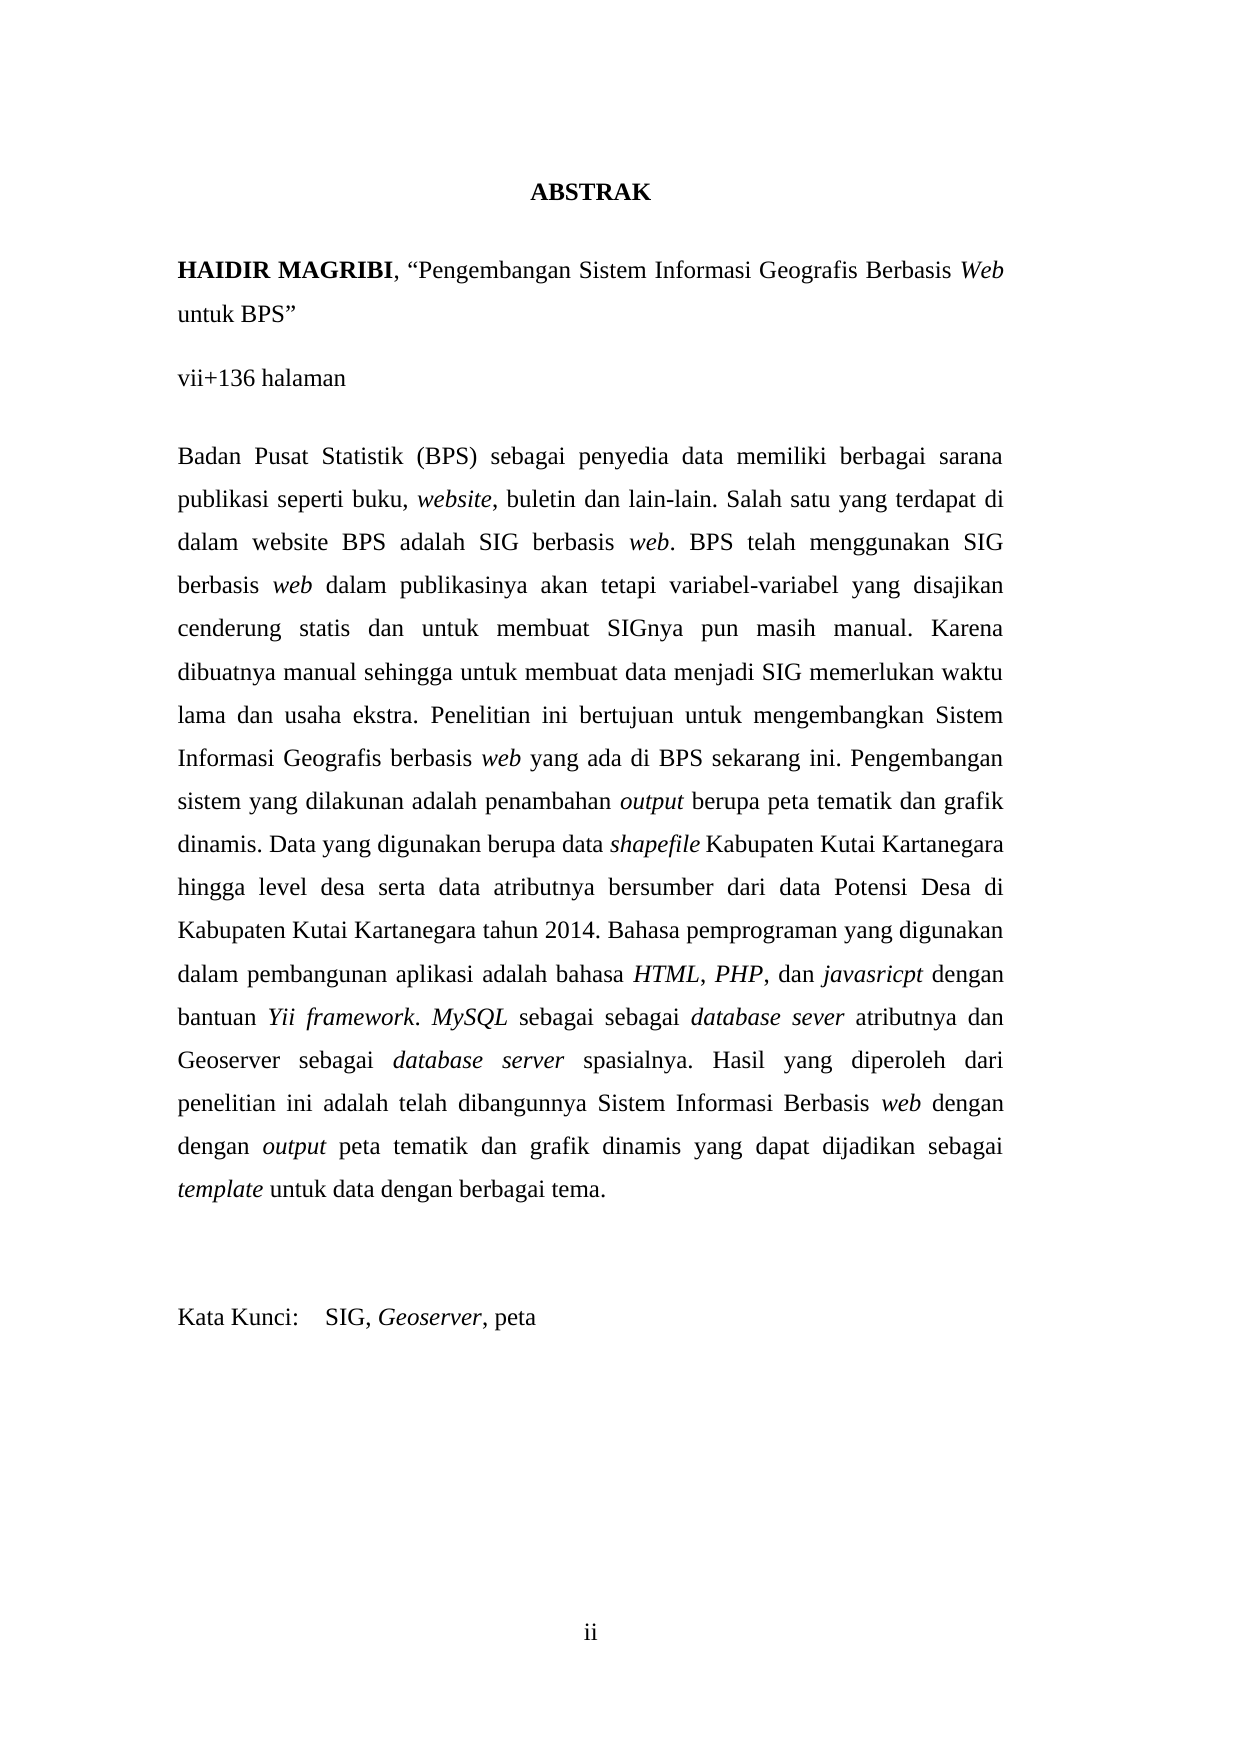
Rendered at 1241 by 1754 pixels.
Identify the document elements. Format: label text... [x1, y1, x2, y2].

text HAIDIR MAGRIBI, “Pengembangan Sistem Informasi Geografis Berbasis Web untuk BPS” [177, 256, 1004, 327]
text Kata Kunci: SIG, Geoserver, peta [177, 1302, 1004, 1331]
text vii+136 halaman [177, 363, 1004, 391]
text ABSTRAK [177, 177, 1004, 206]
text Badan Pusat Statistik (BPS) sebagai penyedia data memiliki berbagai sarana publikasi seperti buku, website, buletin dan lain-lain. Salah satu yang terdapat di dalam website BPS adalah SIG berbasis web. BPS telah menggunakan SIG berbasis web dalam publikasinya akan tetapi variabel-variabel yang disajikan cenderung statis dan untuk membuat SIGnya pun masih manual. Karena dibuatnya manual sehingga untuk membuat data menjadi SIG memerlukan waktu lama dan usaha ekstra. Penelitian ini bertujuan untuk mengembangkan Sistem Informasi Geografis berbasis web yang ada di BPS sekarang ini. Pengembangan sistem yang dilakunan adalah penambahan output berupa peta tematik dan grafik dinamis. Data yang digunakan berupa data shapefile Kabupaten Kutai Kartanegara hingga level desa serta data atributnya bersumber dari data Potensi Desa di Kabupaten Kutai Kartanegara tahun 2014. Bahasa pemprograman yang digunakan dalam pembangunan aplikasi adalah bahasa HTML, PHP, dan javasricpt dengan bantuan Yii framework. MySQL sebagai sebagai database sever atributnya dan Geoserver sebagai database server spasialnya. Hasil yang diperoleh dari penelitian ini adalah telah dibangunnya Sistem Informasi Berbasis web dengan dengan output peta tematik dan grafik dinamis yang dapat dijadikan sebagai template untuk data dengan berbagai tema. [177, 441, 1004, 1203]
